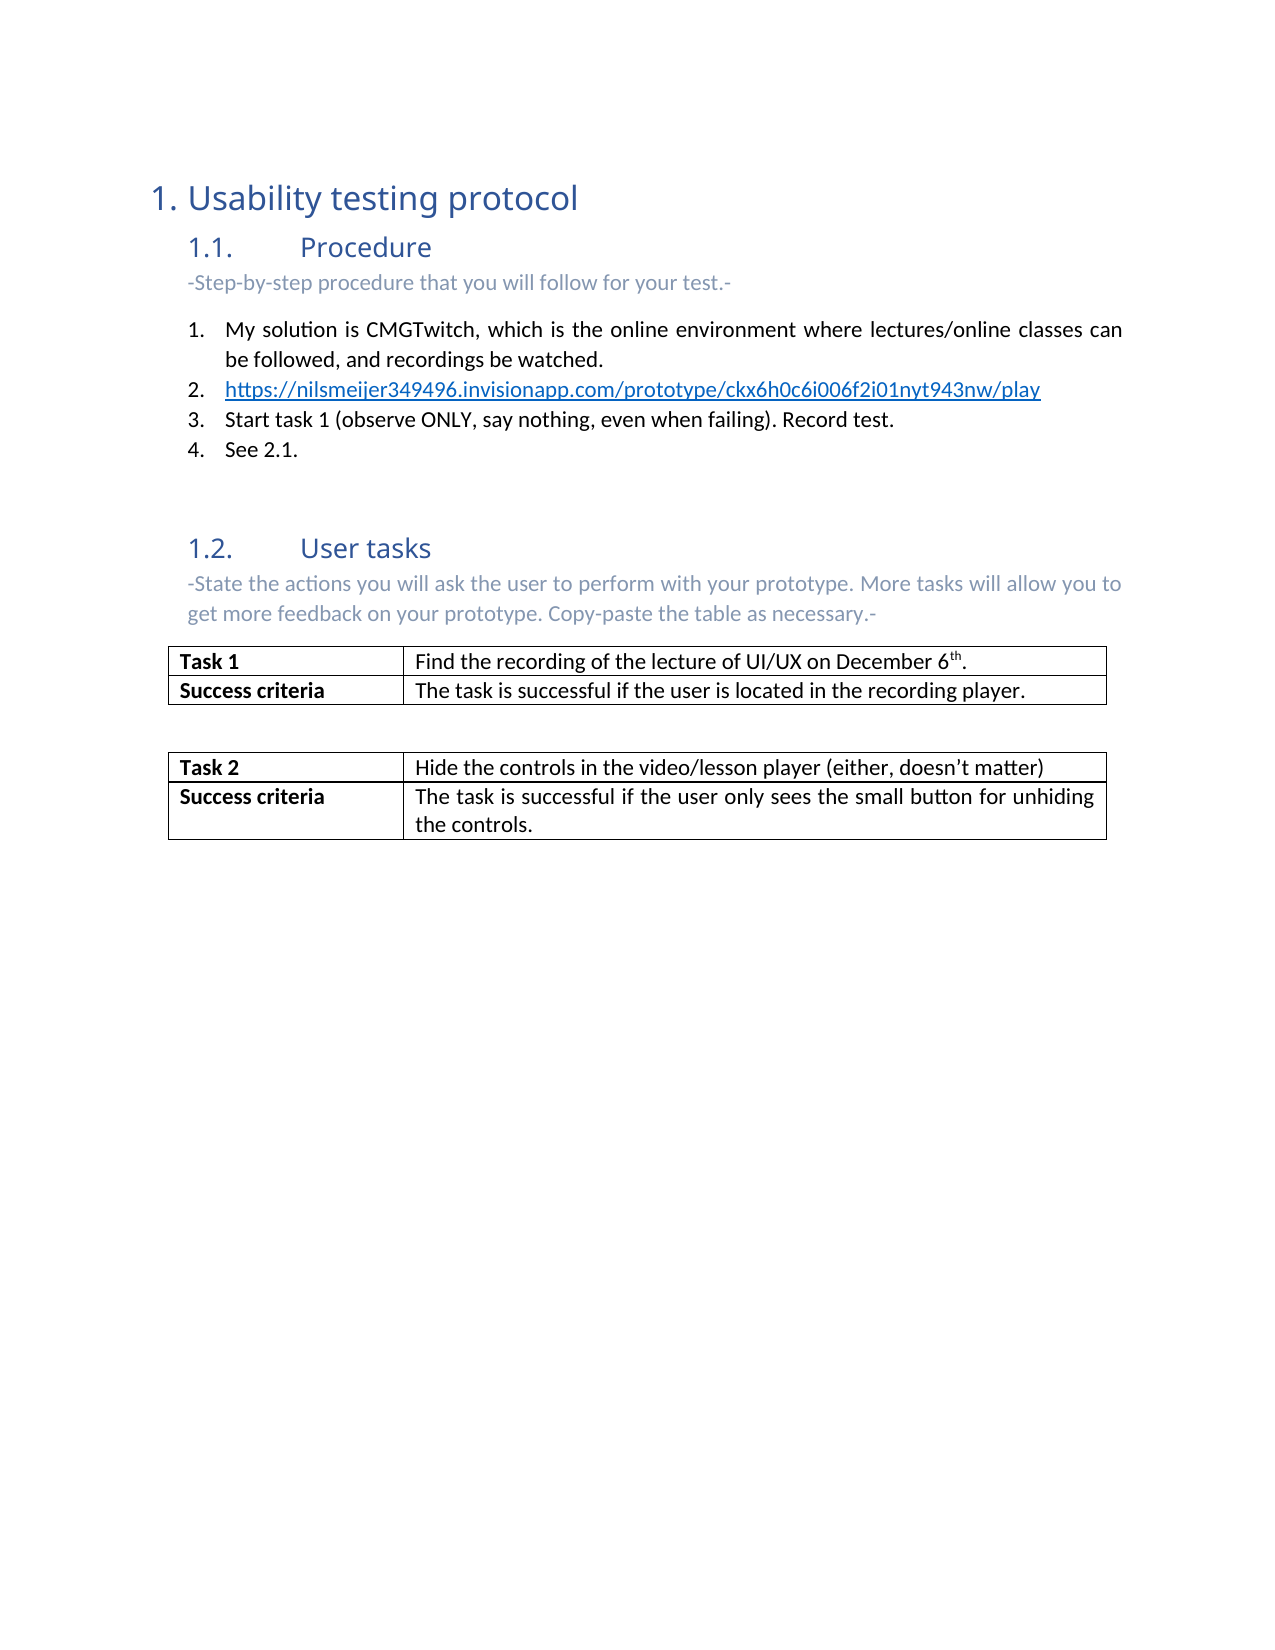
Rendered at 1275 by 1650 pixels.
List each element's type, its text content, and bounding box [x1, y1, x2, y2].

table_cell Success criteria [169, 676, 403, 704]
table_header Task 2 [169, 753, 403, 781]
subtitle User tasks [187, 529, 1125, 566]
table_cell The task is successful if the user only sees the small button for unhiding the controls. [404, 783, 1106, 838]
list See 2.1. [187, 436, 1125, 464]
table_header Hide the controls in the video/lesson player (either, doesn’t matter) [404, 753, 1106, 781]
table_cell The task is successful if the user is located in the recording player. [404, 676, 1106, 704]
list Start task 1 (observe ONLY, say nothing, even when failing). Record test. [187, 405, 1125, 433]
table_cell Success criteria [169, 783, 403, 838]
list My solution is CMGTwitch, which is the online environment where lectures/online classes can be followed, and recordings be watched. [187, 315, 1125, 373]
table_header Task 1 [169, 647, 403, 675]
text -State the actions you will ask the user to perform with your prototype. More tasks will allow you to get more feedback on your prototype. Copy-paste the table as necessary.- [187, 569, 1125, 627]
subtitle Procedure [187, 228, 1125, 265]
table_header Find the recording of the lecture of UI/UX on December 6th. [404, 647, 1106, 675]
subtitle Usability testing protocol [150, 175, 1125, 220]
list https://nilsmeijer349496.invisionapp.com/prototype/ckx6h0c6i006f2i01nyt943nw/play [187, 375, 1125, 403]
text -Step-by-step procedure that you will follow for your test.- [187, 268, 1125, 296]
